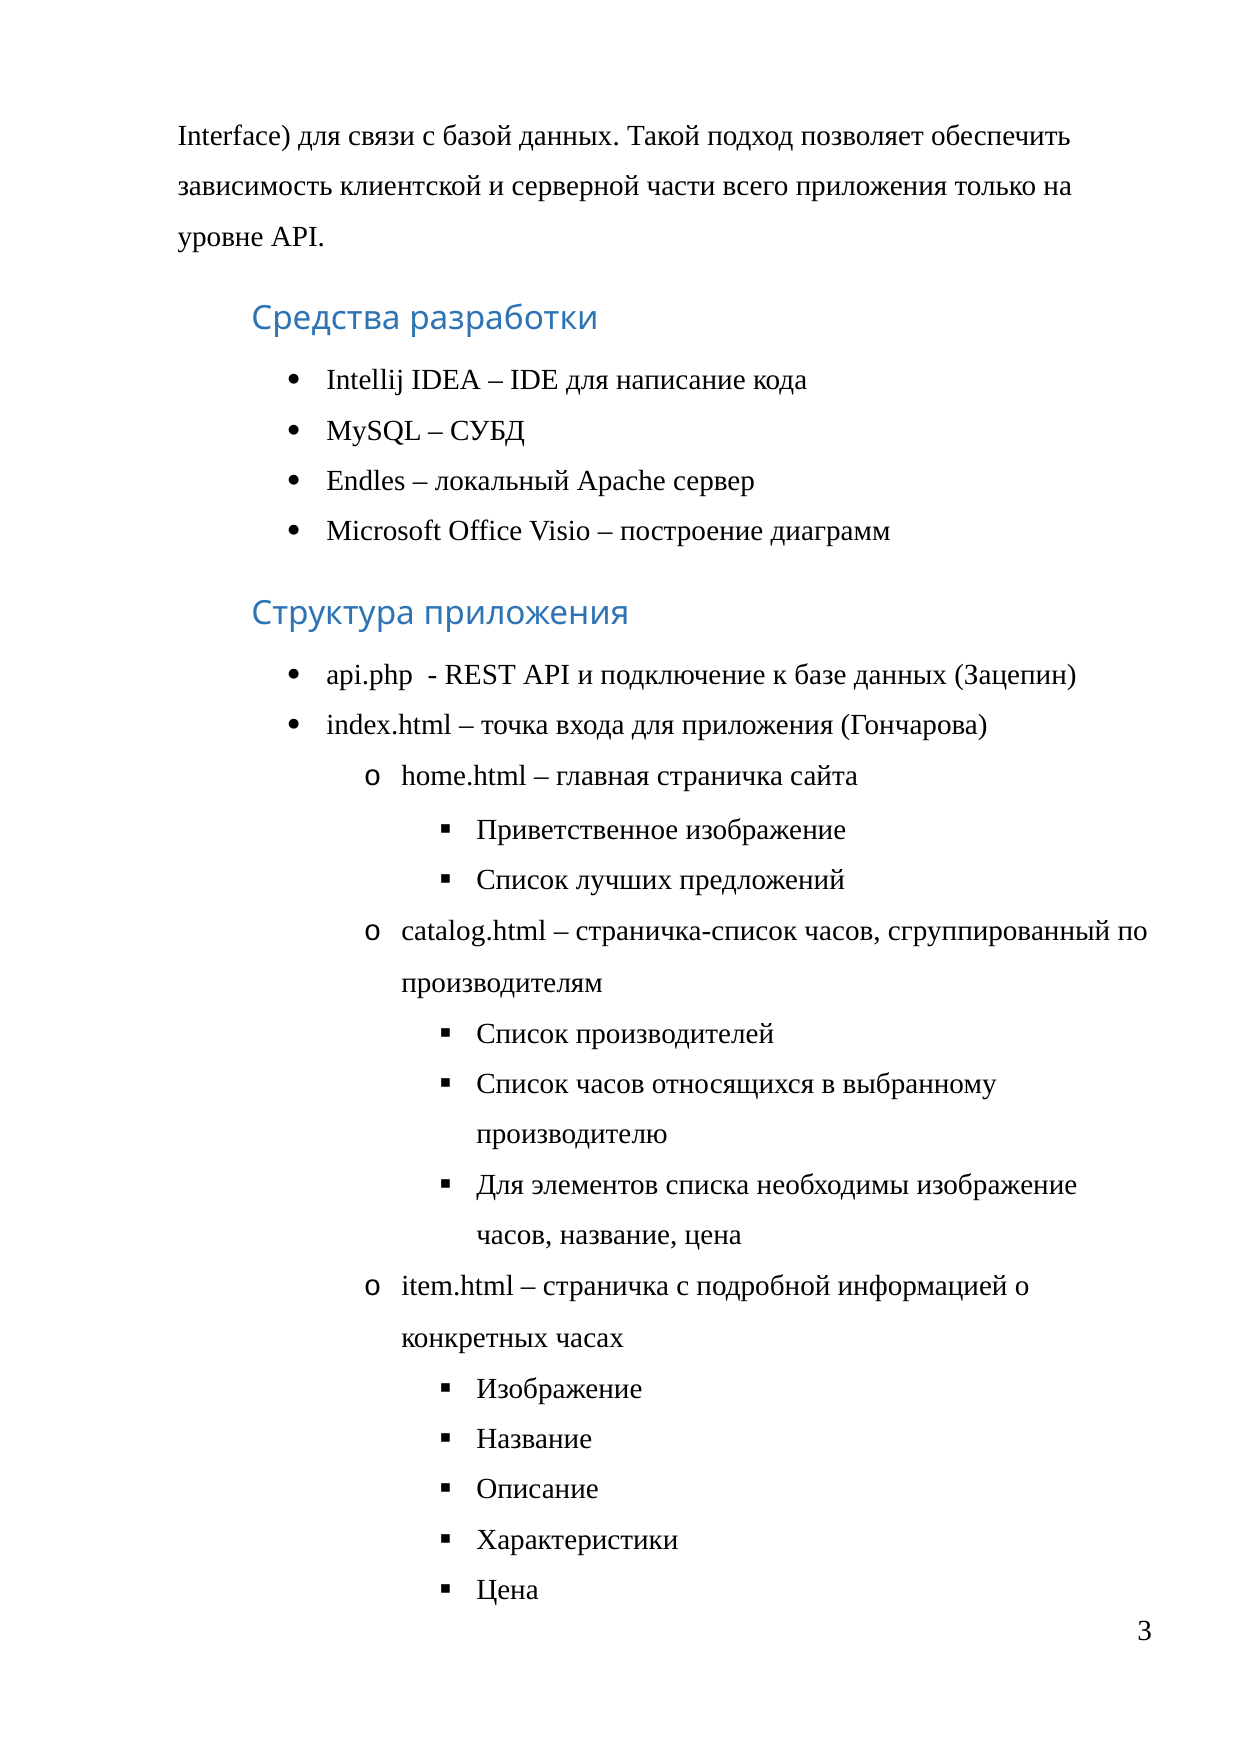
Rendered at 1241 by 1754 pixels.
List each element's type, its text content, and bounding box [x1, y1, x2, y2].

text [177, 118, 1152, 252]
list Изображение [438, 1371, 1152, 1404]
list Список часов относящихся в выбранному производителю [438, 1066, 1152, 1150]
list Список производителей [438, 1016, 1152, 1049]
list Название [438, 1421, 1152, 1455]
list Intellij IDEA – IDE для написание кода [288, 362, 1152, 396]
list item.html – страничка с подробной информацией о конкретных часах [363, 1268, 1152, 1354]
list Endles – локальный Apache сервер [288, 463, 1152, 497]
list Microsoft Office Visio – построение диаграмм [288, 513, 1152, 547]
list Список лучших предложений [438, 862, 1152, 896]
list api.php - REST API и подключение к базе данных (Зацепин) [288, 657, 1152, 691]
list home.html – главная страничка сайта [363, 758, 1152, 794]
list catalog.html – страничка-список часов, сгруппированный по производителям [363, 913, 1152, 999]
list Описание [438, 1472, 1152, 1505]
list Цена [438, 1572, 1152, 1606]
list Приветственное изображение [438, 812, 1152, 846]
list MySQL – СУБД [288, 413, 1152, 446]
list Характеристики [438, 1522, 1152, 1556]
list index.html – точка входа для приложения (Гончарова) [288, 707, 1152, 741]
subtitle Средства разработки [177, 294, 1152, 339]
list Для элементов списка необходимы изображение часов, название, цена [438, 1167, 1152, 1251]
subtitle Структура приложения [177, 589, 1152, 634]
